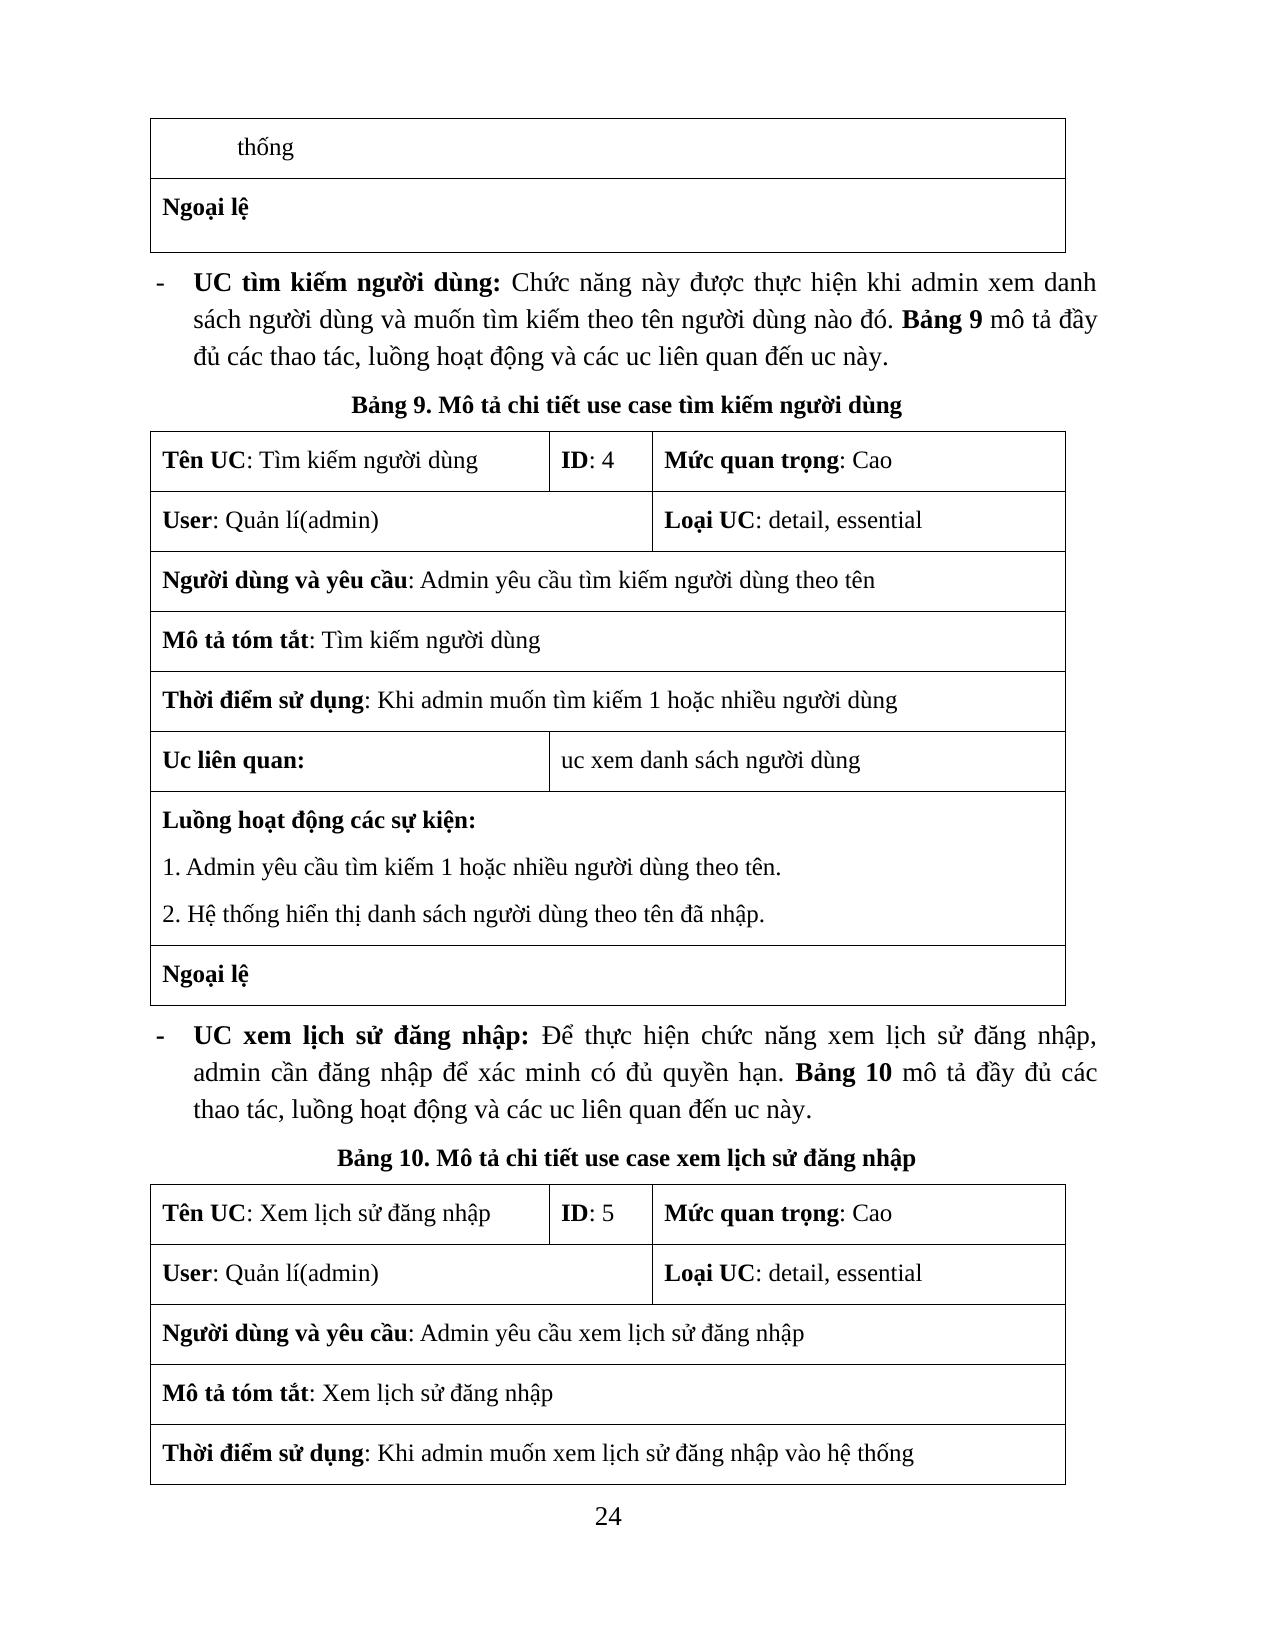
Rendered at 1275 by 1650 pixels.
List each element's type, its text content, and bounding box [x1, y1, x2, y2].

table_cell Mô tả tóm tắt: Tìm kiếm người dùng [151, 612, 1065, 671]
table_header Tên UC: Xem lịch sử đăng nhập [151, 1185, 549, 1244]
list UC tìm kiếm người dùng: Chức năng này được thực hiện khi admin xem danh sách người dùng và muốn tìm kiếm theo tên người dùng nào đó. Bảng 9 mô tả đầy đủ các thao tác, luồng hoạt động và các uc liên quan đến uc này. [156, 266, 1098, 371]
text Bảng 10. Mô tả chi tiết use case xem lịch sử đăng nhập [156, 1143, 1098, 1172]
table_cell uc xem danh sách người dùng [550, 732, 1065, 791]
table_cell Loại UC: detail, essential [653, 492, 1065, 551]
table_cell Ngoại lệ [151, 946, 1065, 1005]
list UC xem lịch sử đăng nhập: Để thực hiện chức năng xem lịch sử đăng nhập, admin cần đăng nhập để xác minh có đủ quyền hạn. Bảng 10 mô tả đầy đủ các thao tác, luồng hoạt động và các uc liên quan đến uc này. [156, 1019, 1098, 1124]
text Bảng 9. Mô tả chi tiết use case tìm kiếm người dùng [156, 390, 1098, 419]
table_header ID: 4 [550, 432, 652, 491]
table_header Tên UC: Tìm kiếm người dùng [151, 432, 549, 491]
table_cell Ngoại lệ [151, 179, 1065, 252]
table_cell User: Quản lí(admin) [151, 492, 652, 551]
table_cell Người dùng và yêu cầu: Admin yêu cầu xem lịch sử đăng nhập [151, 1305, 1065, 1364]
table_cell Luồng hoạt động các sự kiện: 1. Admin yêu cầu tìm kiếm 1 hoặc nhiều người dùng theo tên. 2. Hệ thống hiển thị danh sách người dùng theo tên đã nhập. [151, 792, 1065, 945]
table_cell User: Quản lí(admin) [151, 1245, 652, 1304]
table_header Mức quan trọng: Cao [653, 1185, 1065, 1244]
table_header ID: 5 [550, 1185, 652, 1244]
table_cell Uc liên quan: [151, 732, 549, 791]
table_cell Mô tả tóm tắt: Xem lịch sử đăng nhập [151, 1365, 1065, 1424]
table_cell Thời điểm sử dụng: Khi admin muốn tìm kiếm 1 hoặc nhiều người dùng [151, 672, 1065, 731]
table_cell Thời điểm sử dụng: Khi admin muốn xem lịch sử đăng nhập vào hệ thống [151, 1425, 1065, 1484]
table_cell Loại UC: detail, essential [653, 1245, 1065, 1304]
table_header Mức quan trọng: Cao [653, 432, 1065, 491]
table_cell Người dùng và yêu cầu: Admin yêu cầu tìm kiếm người dùng theo tên [151, 552, 1065, 611]
